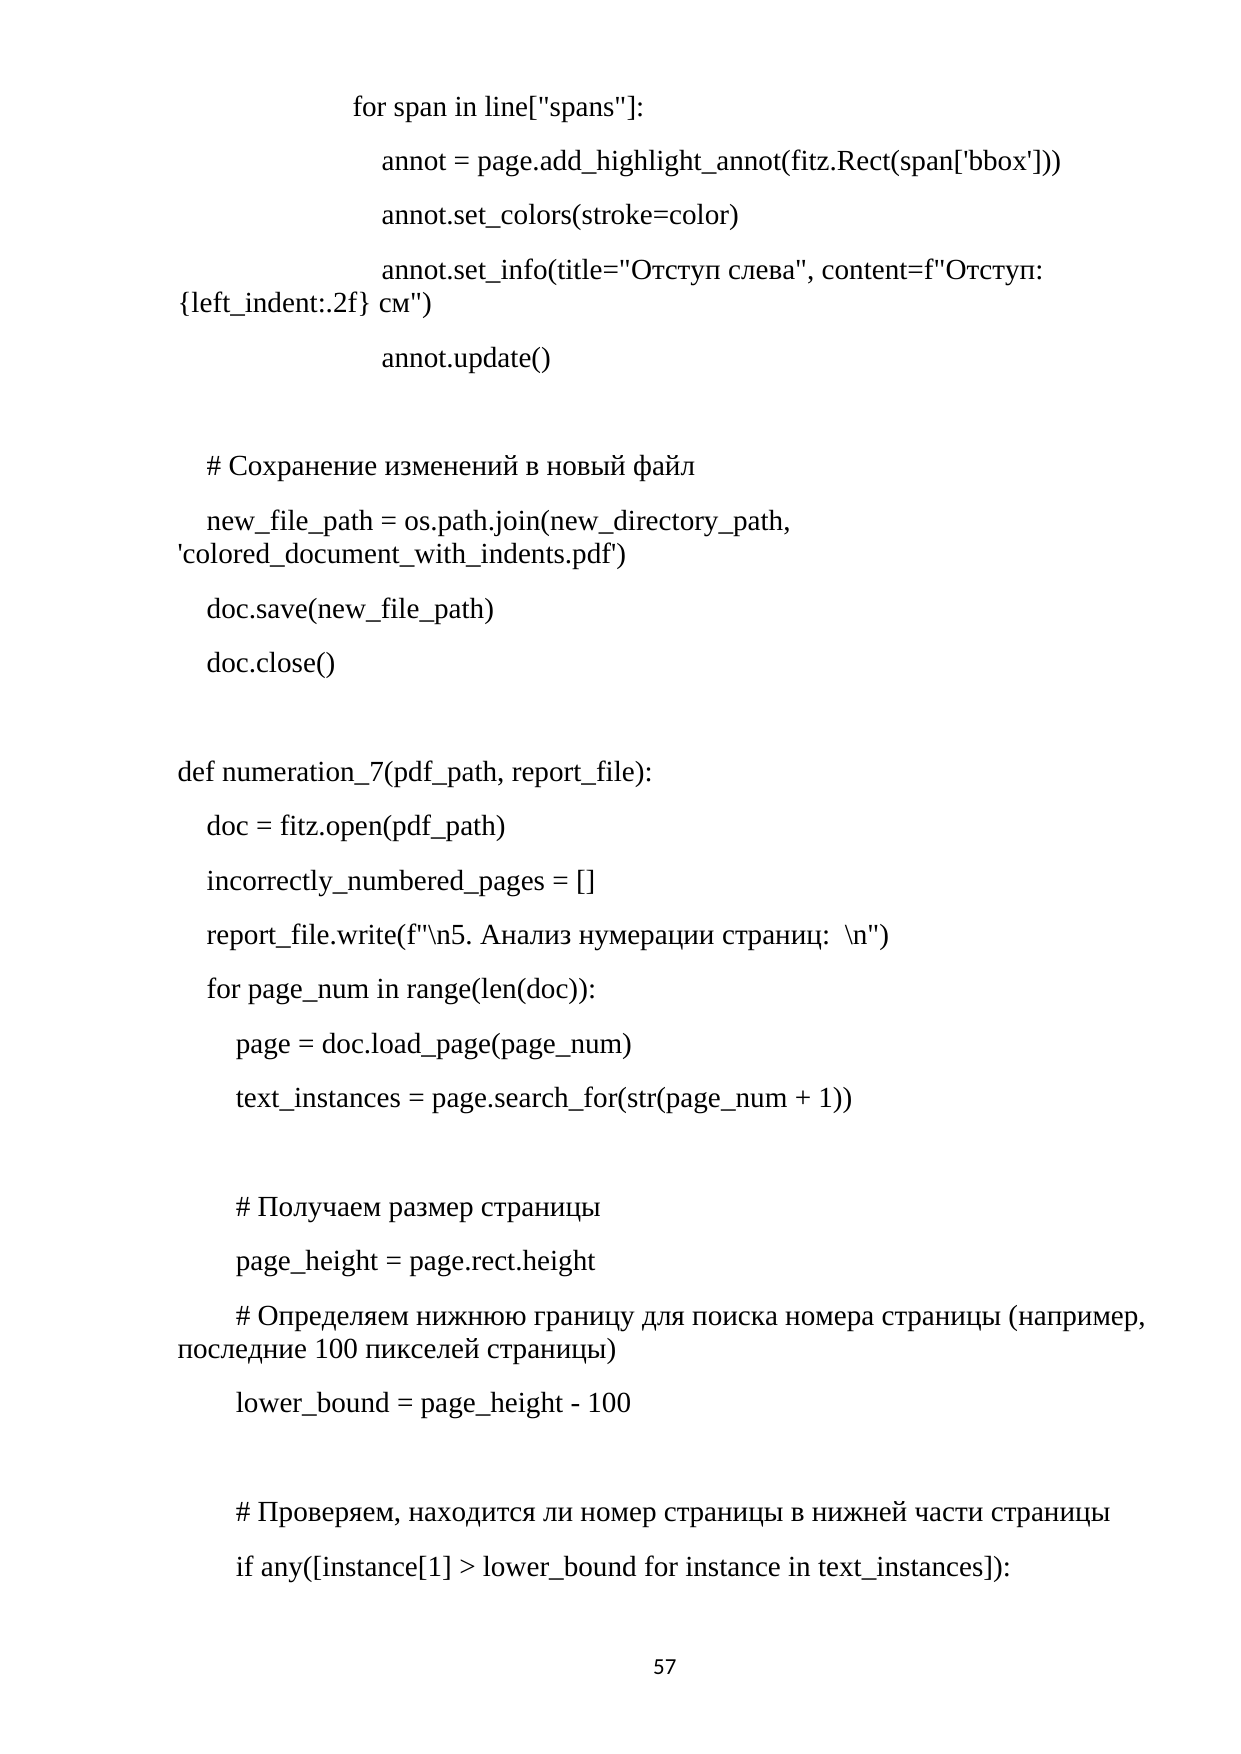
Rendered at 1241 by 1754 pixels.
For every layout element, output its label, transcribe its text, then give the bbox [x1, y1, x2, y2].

text annot.update() [177, 340, 1152, 373]
text annot = page.add_highlight_annot(fitz.Rect(span['bbox'])) [177, 143, 1152, 177]
text doc.save(new_file_path) [177, 591, 1152, 624]
text new_file_path = os.path.join(new_directory_path, 'colored_document_with_indents.pdf') [177, 503, 1152, 570]
text for page_num in range(len(doc)): [177, 971, 1152, 1005]
text # Сохранение изменений в новый файл [177, 448, 1152, 482]
text annot.set_info(title="Отступ слева", content=f"Отступ: {left_indent:.2f} см") [177, 252, 1152, 319]
text lower_bound = page_height - 100 [177, 1386, 1152, 1419]
text def numeration_7(pdf_path, report_file): [177, 754, 1152, 787]
text report_file.write(f"\n5. Анализ нумерации страниц: \n") [177, 917, 1152, 951]
text # Определяем нижнюю границу для поиска номера страницы (например, последние 100 пикселей страницы) [177, 1298, 1152, 1365]
text text_instances = page.search_for(str(page_num + 1)) [177, 1080, 1152, 1114]
text if any([instance[1] > lower_bound for instance in text_instances]): [177, 1549, 1152, 1582]
text # Получаем размер страницы [177, 1189, 1152, 1222]
text annot.set_colors(stroke=color) [177, 197, 1152, 231]
text doc.close() [177, 645, 1152, 679]
text for span in line["spans"]: [177, 89, 1152, 122]
text page_height = page.rect.height [177, 1243, 1152, 1277]
text page = doc.load_page(page_num) [177, 1026, 1152, 1059]
text doc = fitz.open(pdf_path) [177, 808, 1152, 842]
text # Проверяем, находится ли номер страницы в нижней части страницы [177, 1494, 1152, 1528]
text incorrectly_numbered_pages = [] [177, 863, 1152, 896]
